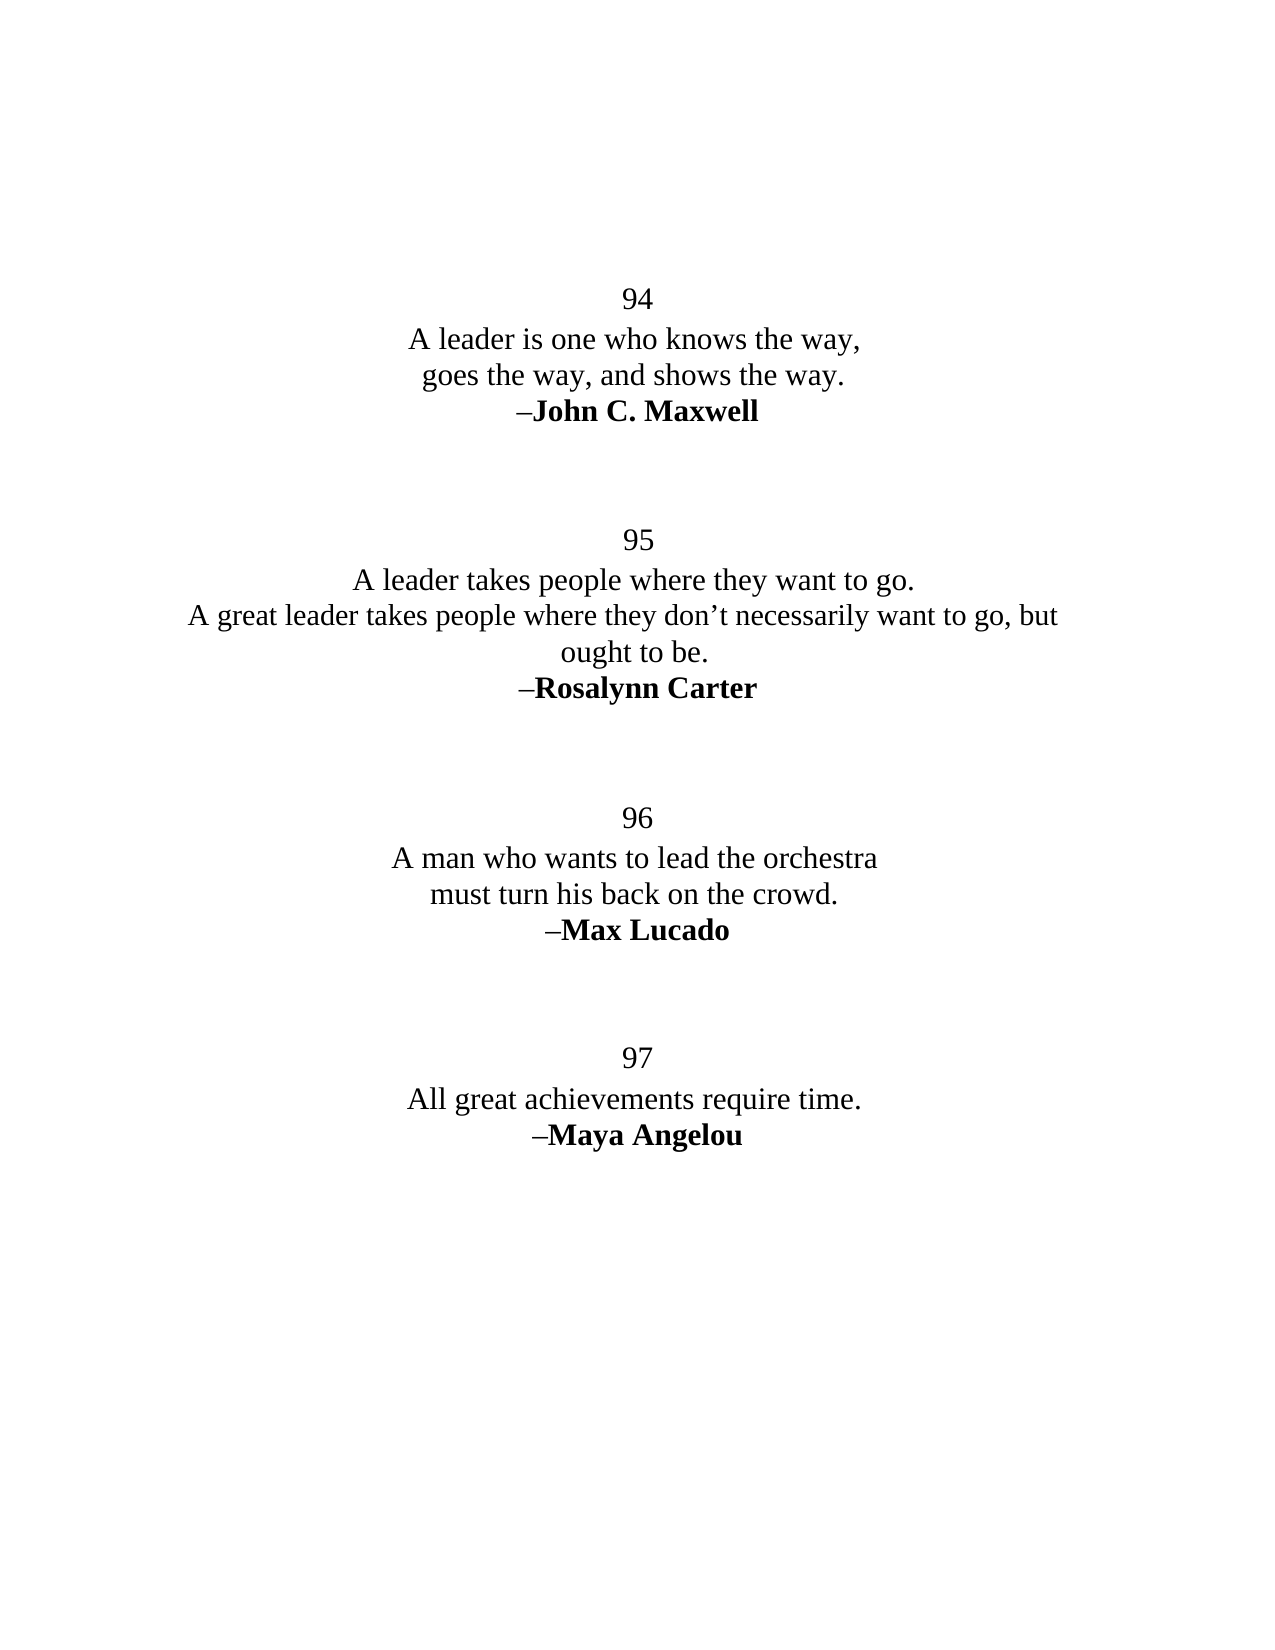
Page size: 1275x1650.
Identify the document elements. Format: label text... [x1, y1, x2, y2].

text A man who wants to lead the orchestra [150, 839, 1119, 875]
text 96 [150, 799, 1125, 835]
text All great achievements require time. [150, 1080, 1119, 1116]
text goes the way, and shows the way. [150, 357, 1117, 392]
text 95 [623, 521, 1125, 557]
text 94 [150, 280, 1125, 316]
text A great leader takes people where they don’t necessarily want to go, but [187, 597, 1125, 632]
text A leader takes people where they want to go. [352, 561, 1125, 597]
text –Maya Angelou [150, 1116, 1125, 1152]
text must turn his back on the crowd. [150, 875, 1119, 911]
text 97 [150, 1039, 1125, 1075]
text –Rosalynn Carter [519, 669, 1125, 705]
text –John C. Maxwell [150, 392, 1125, 428]
text –Max Lucado [150, 911, 1125, 947]
text ought to be. [560, 633, 1125, 669]
text A leader is one who knows the way, [150, 321, 1119, 357]
